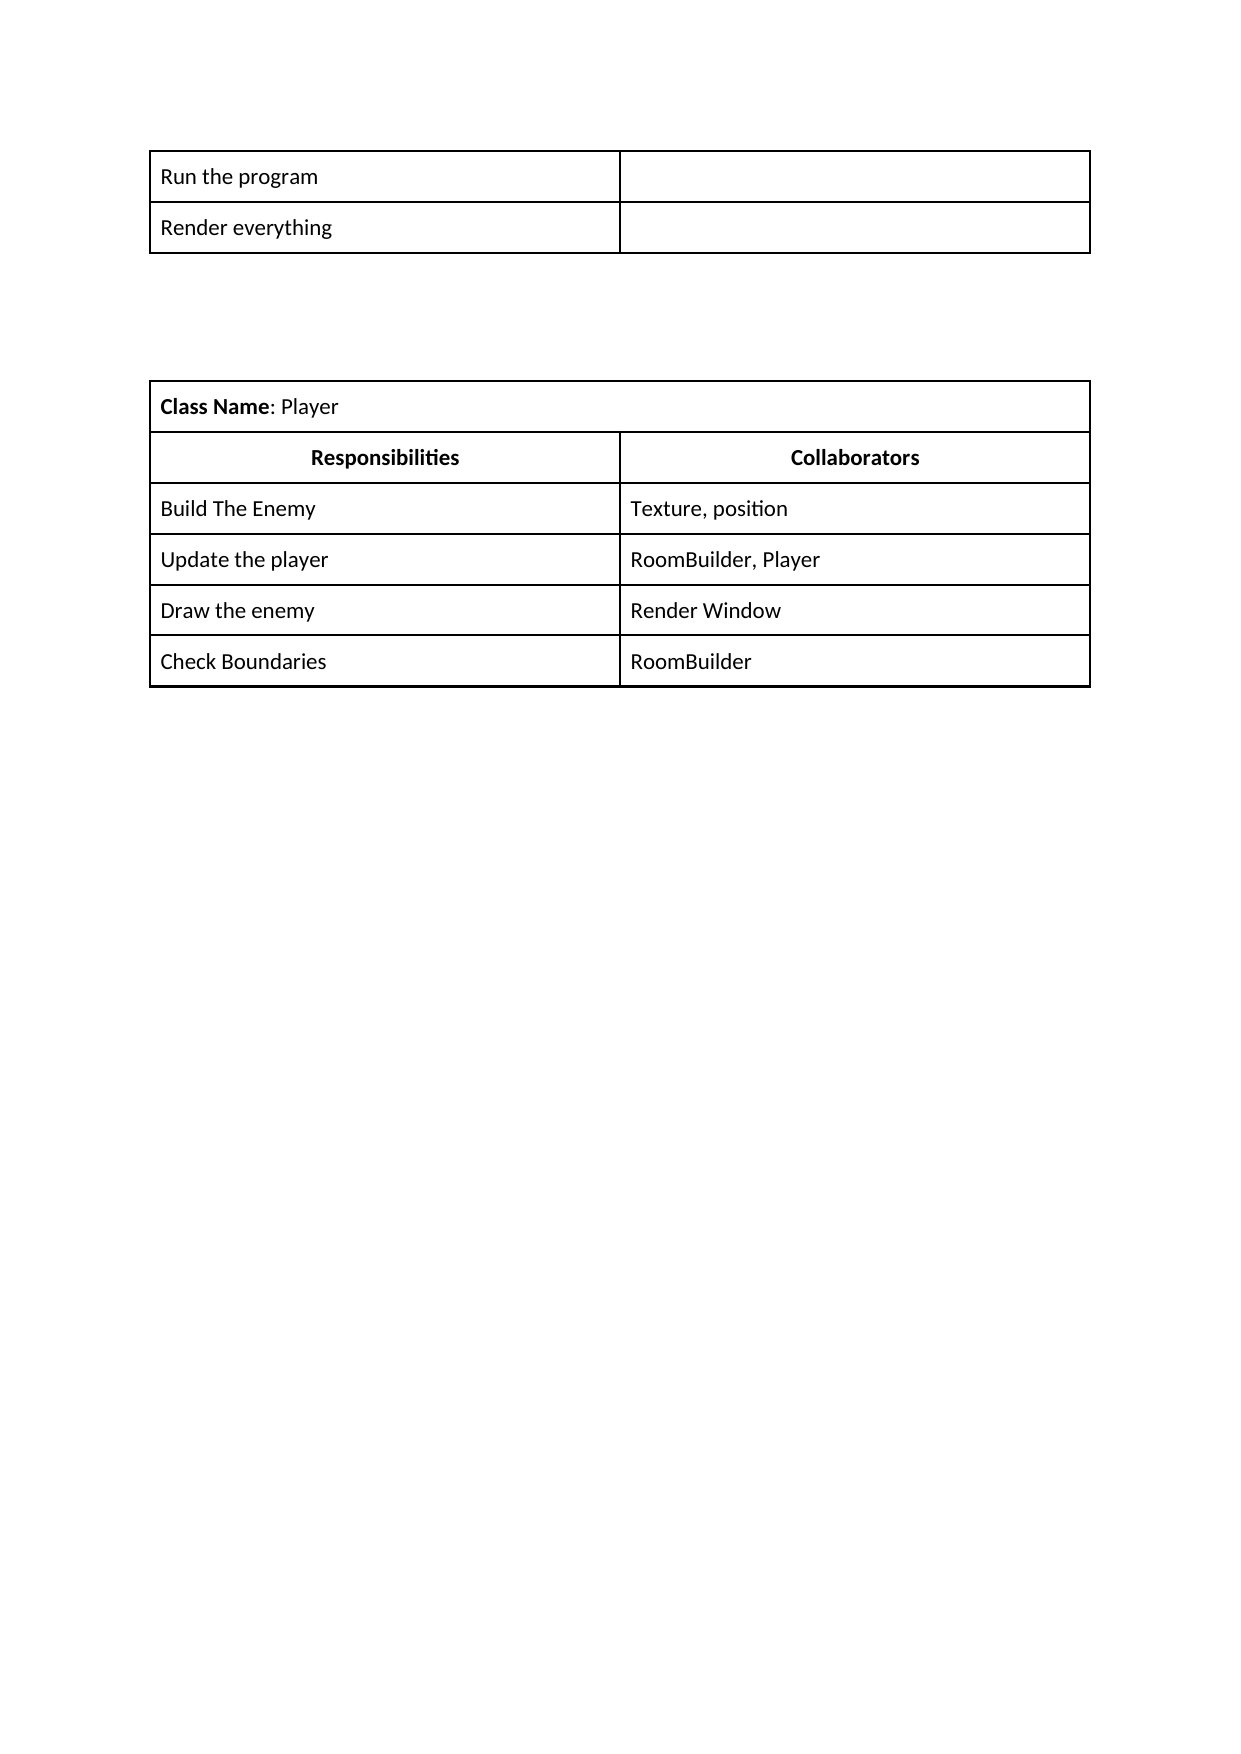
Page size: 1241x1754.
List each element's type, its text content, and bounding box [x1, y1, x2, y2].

table_cell Collaborators [621, 433, 1089, 482]
table_header Class Name: Player [151, 382, 620, 431]
table_cell Responsibilities [151, 433, 619, 482]
table_header [620, 382, 1089, 431]
table_cell [621, 152, 1089, 201]
table_cell RoomBuilder [621, 636, 1089, 685]
table_cell Render Window [621, 586, 1089, 634]
table_cell RoomBuilder, Player [621, 535, 1089, 583]
table_cell Check Boundaries [151, 636, 619, 685]
table_cell Build The Enemy [151, 484, 619, 532]
table_cell Draw the enemy [151, 586, 619, 634]
table_cell Texture, position [621, 484, 1089, 532]
table_cell [621, 203, 1089, 252]
table_cell Update the player [151, 535, 619, 583]
table_cell Render everything [151, 203, 619, 252]
table_cell Run the program [151, 152, 619, 201]
